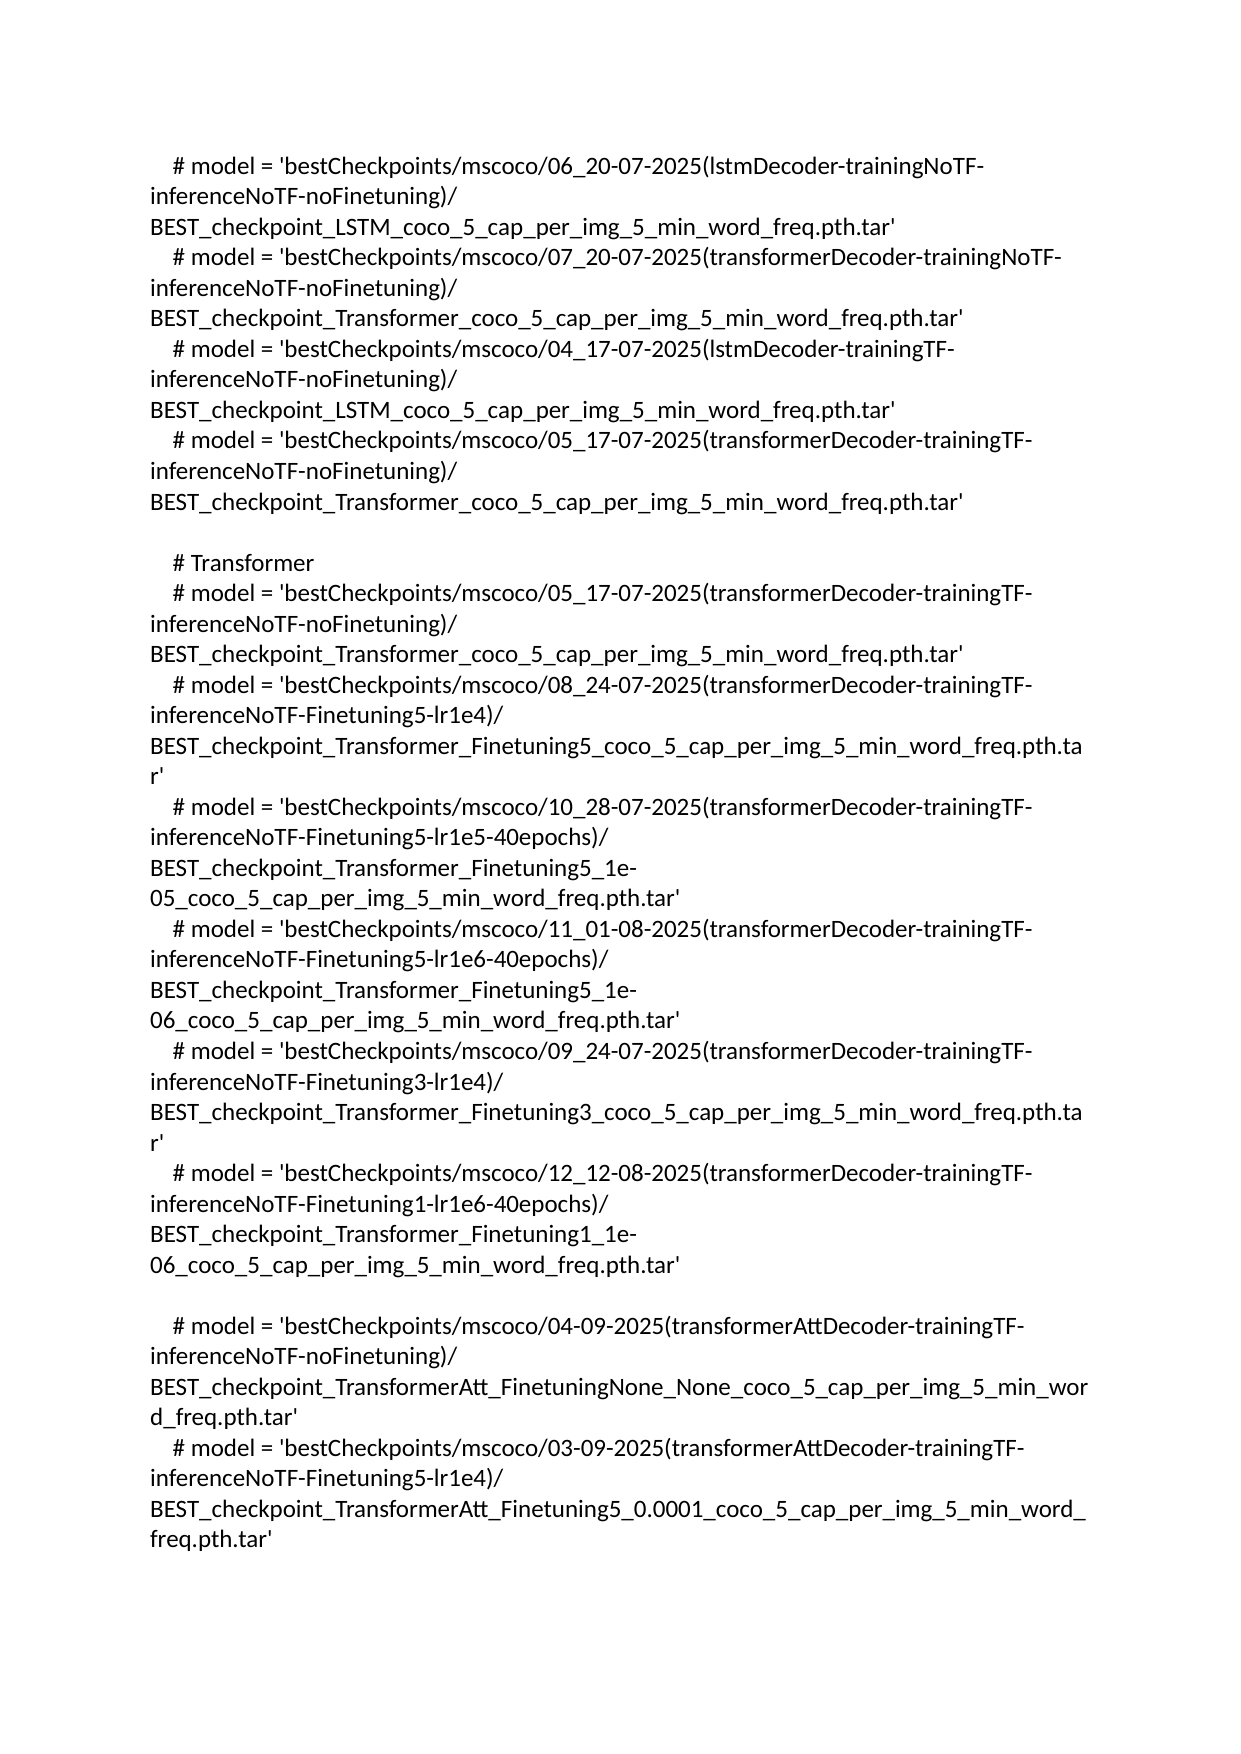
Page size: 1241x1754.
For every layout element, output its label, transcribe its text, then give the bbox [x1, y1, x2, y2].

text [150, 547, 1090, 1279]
text # model = 'bestCheckpoints/mscoco/04_17-07-2025(lstmDecoder-trainingTF-inferenceNoTF-noFinetuning)/BEST_checkpoint_LSTM_coco_5_cap_per_img_5_min_word_freq.pth.tar' [150, 333, 1090, 425]
text # model = 'bestCheckpoints/mscoco/07_20-07-2025(transformerDecoder-trainingNoTF-inferenceNoTF-noFinetuning)/BEST_checkpoint_Transformer_coco_5_cap_per_img_5_min_word_freq.pth.tar' [150, 242, 1090, 333]
text # model = 'bestCheckpoints/mscoco/06_20-07-2025(lstmDecoder-trainingNoTF-inferenceNoTF-noFinetuning)/BEST_checkpoint_LSTM_coco_5_cap_per_img_5_min_word_freq.pth.tar' [150, 150, 1090, 242]
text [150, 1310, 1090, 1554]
text # model = 'bestCheckpoints/mscoco/05_17-07-2025(transformerDecoder-trainingTF-inferenceNoTF-noFinetuning)/BEST_checkpoint_Transformer_coco_5_cap_per_img_5_min_word_freq.pth.tar' [150, 425, 1090, 516]
